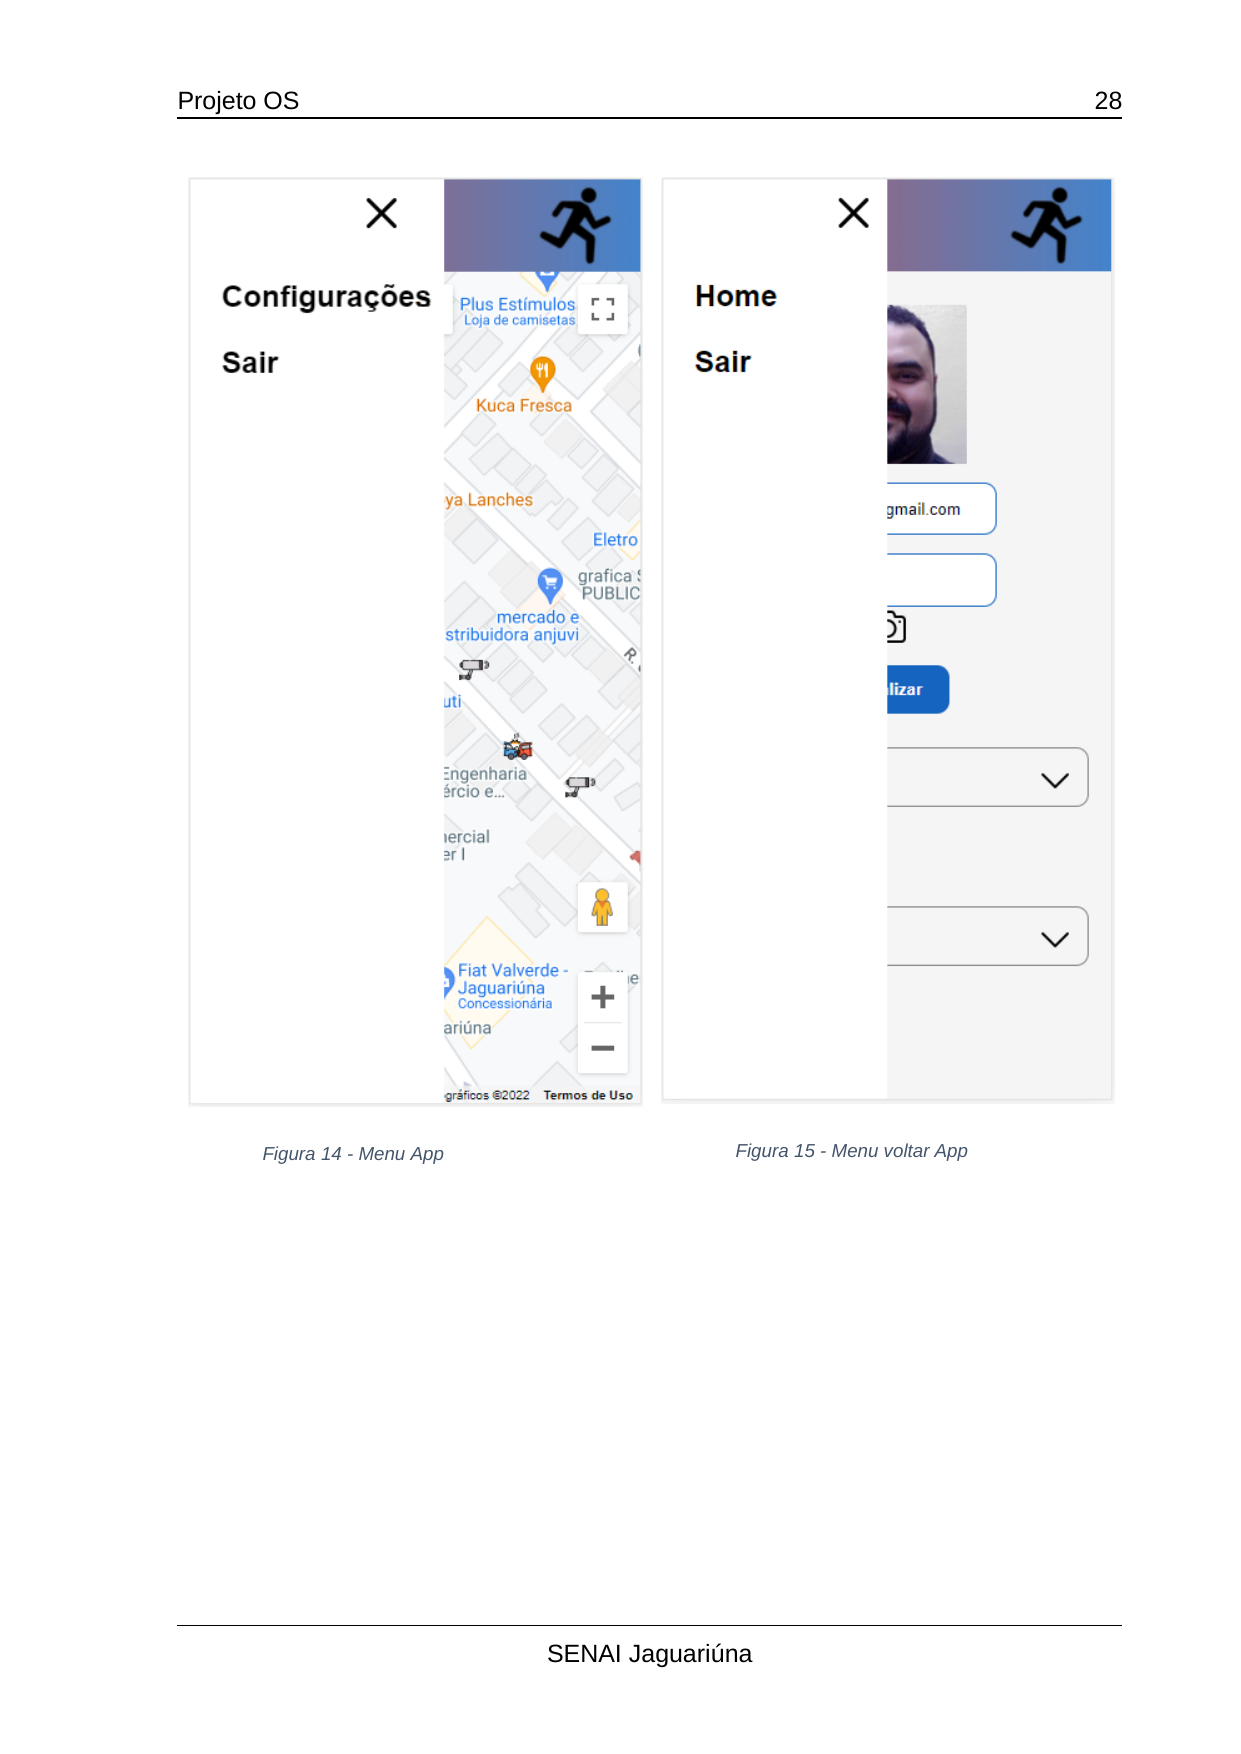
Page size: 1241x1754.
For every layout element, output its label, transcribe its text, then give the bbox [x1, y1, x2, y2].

picture [188, 177, 643, 1107]
picture [661, 177, 1115, 1104]
